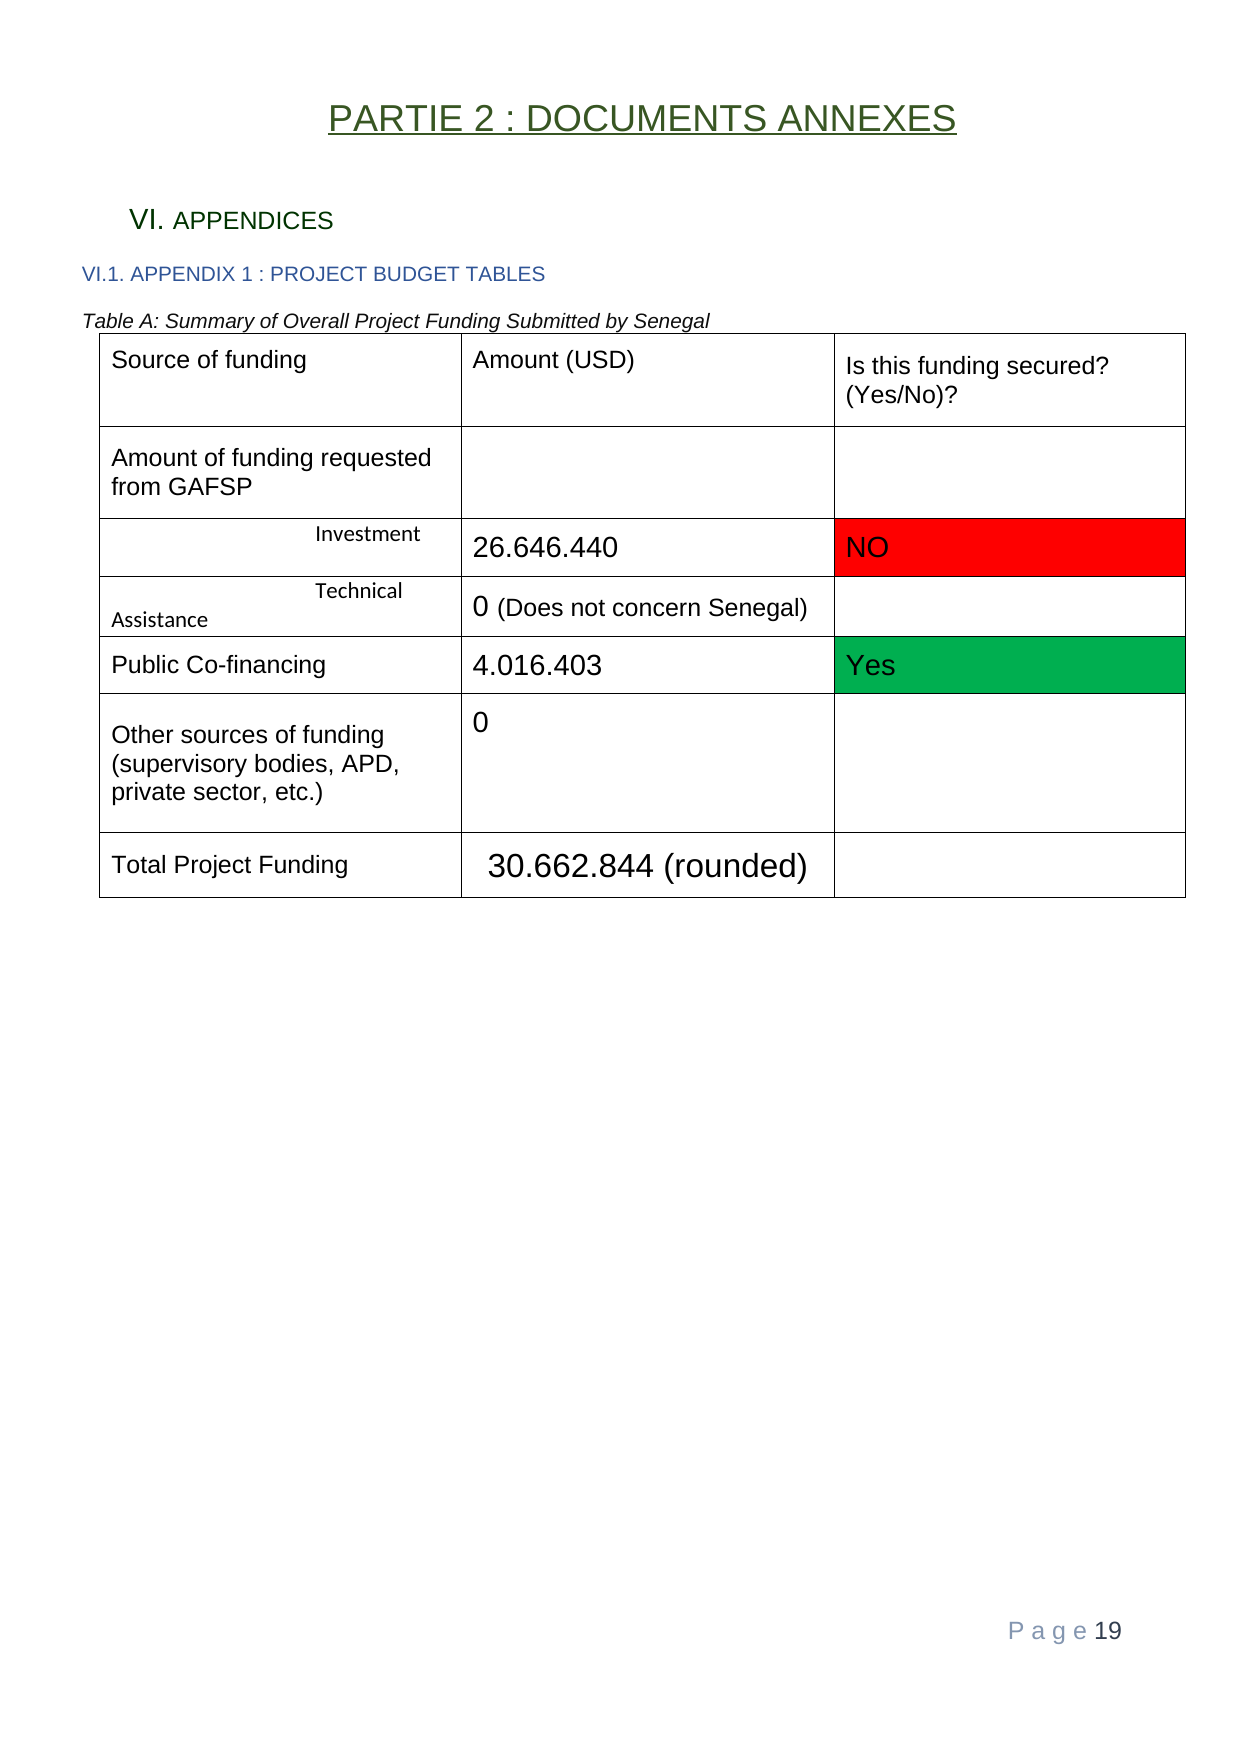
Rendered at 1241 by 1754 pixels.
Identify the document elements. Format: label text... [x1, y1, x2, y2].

table_cell Other sources of funding (supervisory bodies, APD, private sector, etc.) [100, 694, 461, 832]
table_cell Yes [835, 637, 1185, 693]
table_cell Technical Assistance [100, 577, 461, 636]
table_cell Amount of funding requested from GAFSP [100, 427, 461, 518]
text Table A: Summary of Overall Project Funding Submitted by Senegal [82, 309, 1212, 333]
table_cell [835, 694, 1185, 832]
table_cell Public Co-financing [100, 637, 461, 693]
table_cell Total Project Funding [100, 833, 461, 897]
table_cell [462, 427, 834, 518]
table_cell 30.662.844 (rounded) [462, 833, 834, 897]
table_cell 0 [462, 694, 834, 832]
table_cell 0 (Does not concern Senegal) [462, 577, 834, 636]
table_cell [835, 833, 1185, 897]
subtitle PARTIE 2 : DOCUMENTS ANNEXES [73, 96, 1212, 139]
table_cell 4.016.403 [462, 637, 834, 693]
table_cell [835, 577, 1185, 636]
table_cell NO [835, 519, 1185, 576]
table_header Is this funding secured? (Yes/No)? [835, 334, 1185, 426]
text VI.1. APPENDIX 1 : PROJECT BUDGET TABLES [82, 262, 1212, 286]
table_header Source of funding [100, 334, 461, 426]
table_cell 26.646.440 [462, 519, 834, 576]
table_cell Investment [100, 519, 461, 576]
table_cell [835, 427, 1185, 518]
table_header Amount (USD) [462, 334, 834, 426]
text VI. APPENDICES [73, 202, 1212, 235]
